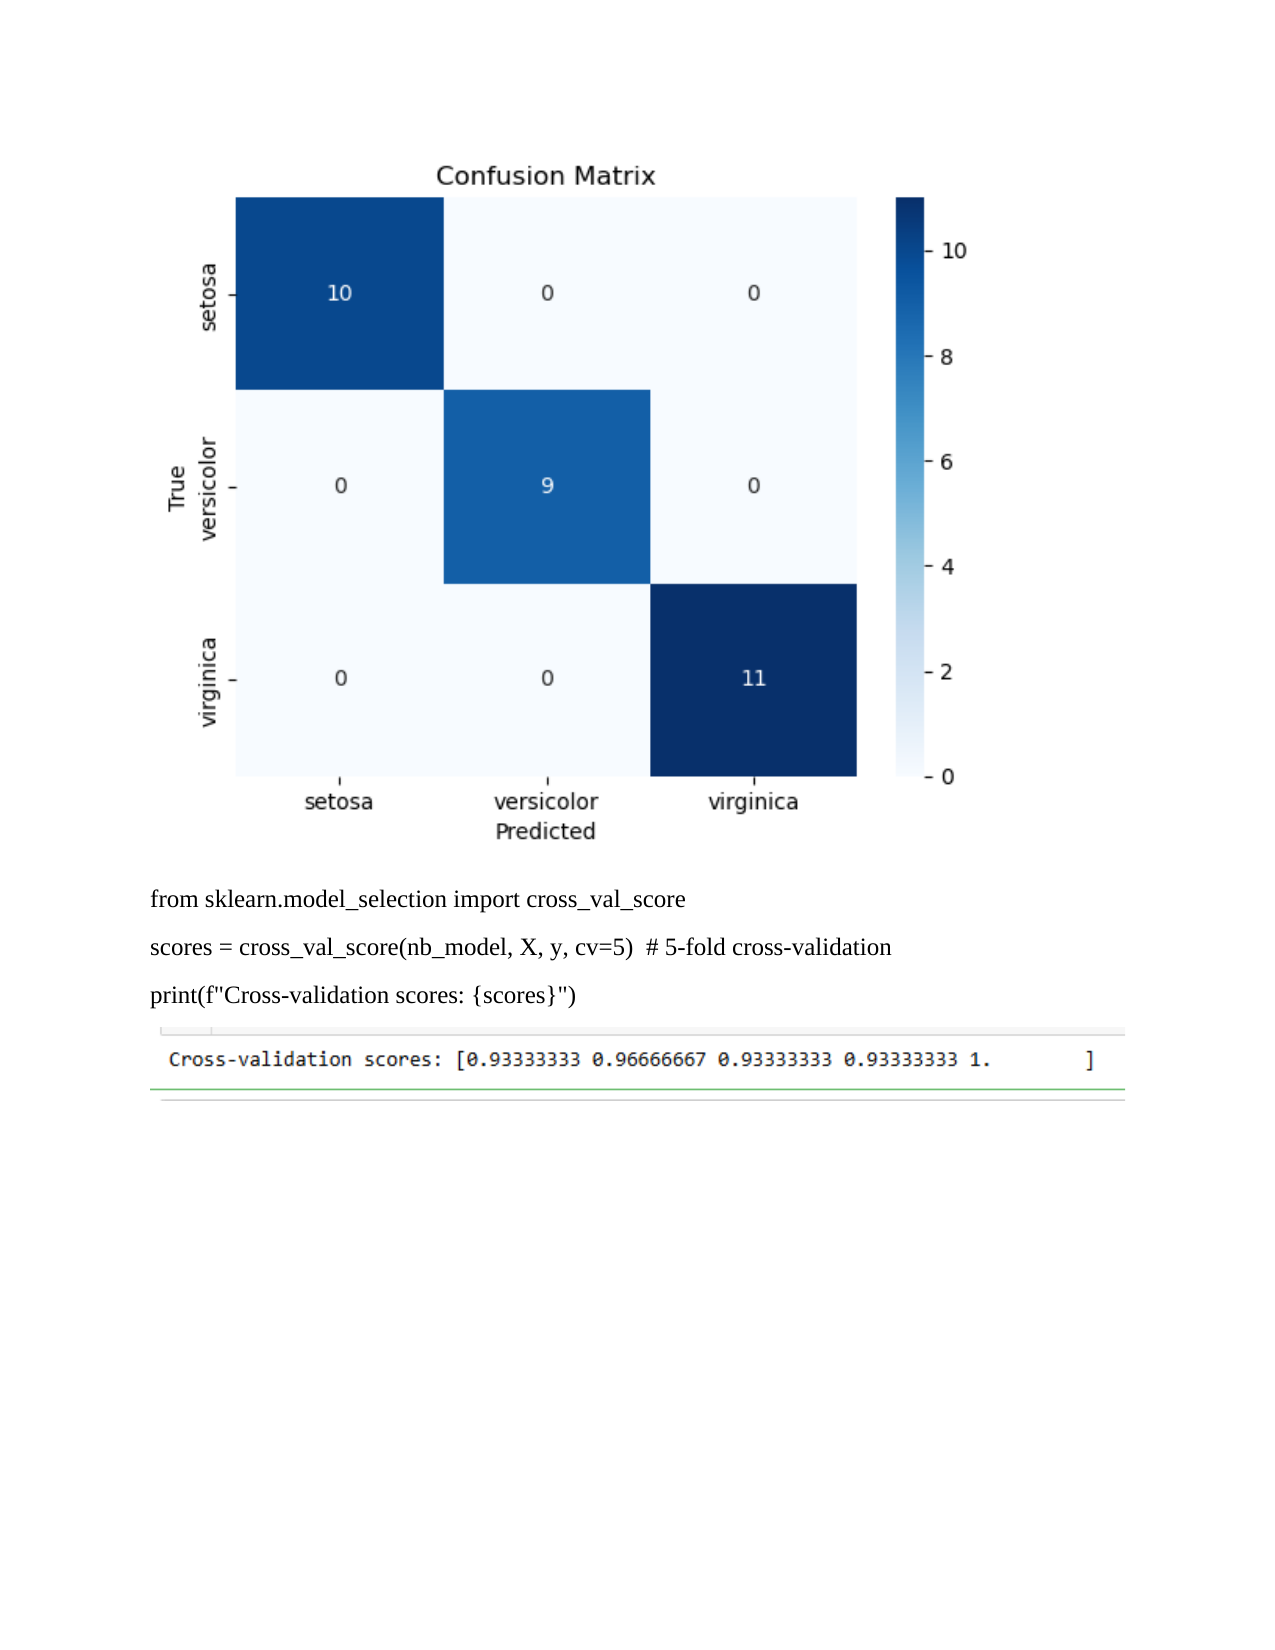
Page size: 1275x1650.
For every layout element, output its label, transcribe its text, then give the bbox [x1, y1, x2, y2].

text from sklearn.model_selection import cross_val_score [150, 884, 1125, 913]
picture [150, 150, 1062, 866]
text scores = cross_val_score(nb_model, X, y, cv=5) # 5-fold cross-validation [150, 932, 1125, 961]
text print(f"Cross-validation scores: {scores}") [150, 980, 1125, 1009]
picture [150, 1027, 1125, 1101]
